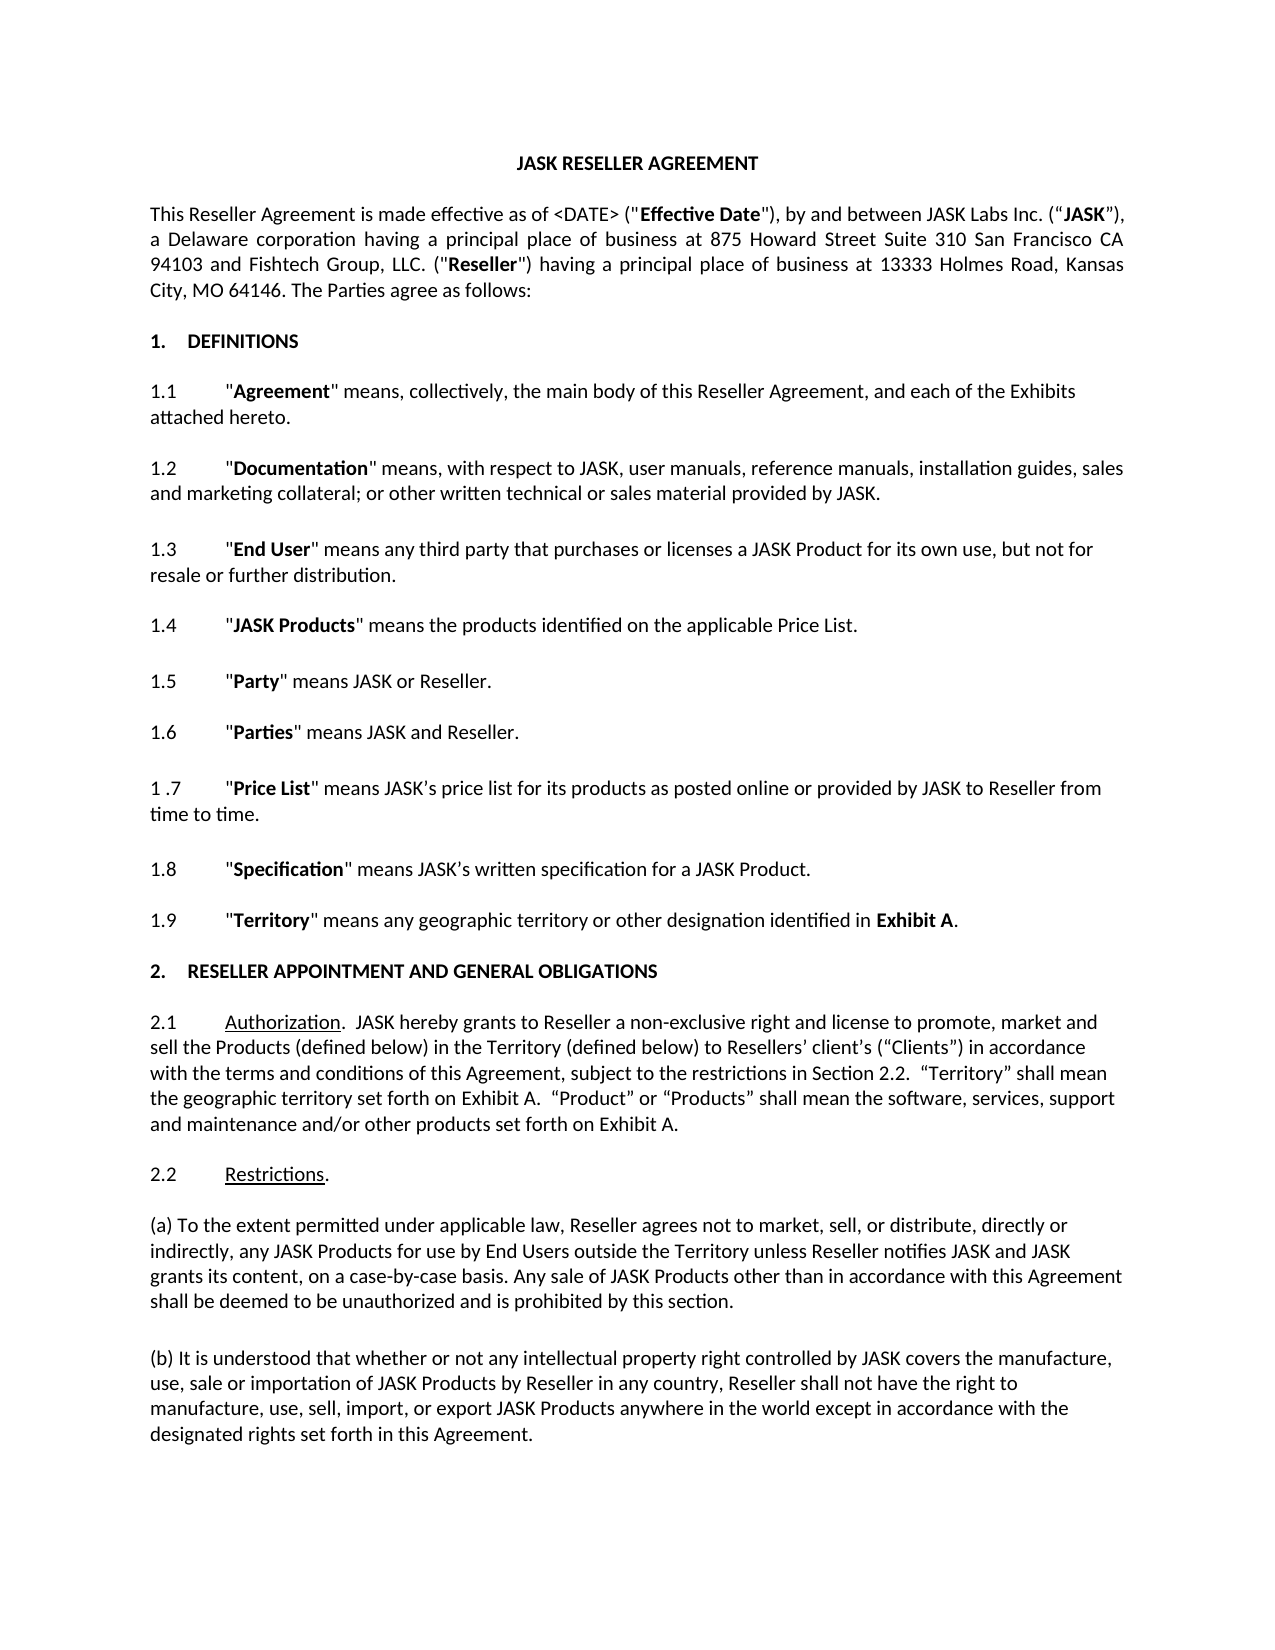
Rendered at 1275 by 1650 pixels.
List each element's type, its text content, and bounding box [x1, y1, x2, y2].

list RESELLER APPOINTMENT AND GENERAL OBLIGATIONS [150, 958, 1125, 984]
list DEFINITIONS [150, 328, 1125, 353]
text 1.5 "Party" means JASK or Reseller. [150, 668, 1125, 694]
text 1.9 "Territory" means any geographic territory or other designation identified in Exhibit A. [150, 907, 1125, 933]
text 2.1 Authorization. JASK hereby grants to Reseller a non-exclusive right and license to promote, market and sell the Products (defined below) in the Territory (defined below) to Resellers’ client’s (“Clients”) in accordance with the terms and conditions of this Agreement, subject to the restrictions in Section 2.2. “Territory” shall mean the geographic territory set forth on Exhibit A. “Product” or “Products” shall mean the software, services, support and maintenance and/or other products set forth on Exhibit A. [150, 1009, 1125, 1136]
text This Reseller Agreement is made effective as of <DATE> ("Effective Date"), by and between JASK Labs Inc. (“JASK”), a Delaware corporation having a principal place of business at 875 Howard Street Suite 310 San Francisco CA 94103 and Fishtech Group, LLC. ("Reseller") having a principal place of business at 13333 Holmes Road, Kansas City, MO 64146. The Parties agree as follows: [150, 201, 1125, 302]
text 1.3 "End User" means any third party that purchases or licenses a JASK Product for its own use, but not for resale or further distribution. [150, 536, 1125, 587]
text 1.6 "Parties" means JASK and Reseller. [150, 719, 1125, 745]
text 2.2 Restrictions. [150, 1162, 1125, 1187]
text 1 .7 "Price List" means JASK’s price list for its products as posted online or provided by JASK to Reseller from time to time. [150, 775, 1125, 826]
text (b) It is understood that whether or not any intellectual property right controlled by JASK covers the manufacture, use, sale or importation of JASK Products by Reseller in any country, Reseller shall not have the right to manufacture, use, sell, import, or export JASK Products anywhere in the world except in accordance with the designated rights set forth in this Agreement. [150, 1345, 1125, 1446]
text JASK RESELLER AGREEMENT [150, 150, 1125, 175]
text 1.8 "Specification" means JASK’s written specification for a JASK Product. [150, 857, 1125, 882]
text 1.1 "Agreement" means, collectively, the main body of this Reseller Agreement, and each of the Exhibits attached hereto. [150, 379, 1125, 429]
text 1.2 "Documentation" means, with respect to JASK, user manuals, reference manuals, installation guides, sales and marketing collateral; or other written technical or sales material provided by JASK. [150, 455, 1125, 506]
text 1.4 "JASK Products" means the products identified on the applicable Price List. [150, 613, 1125, 638]
text (a) To the extent permitted under applicable law, Reseller agrees not to market, sell, or distribute, directly or indirectly, any JASK Products for use by End Users outside the Territory unless Reseller notifies JASK and JASK grants its content, on a case-by-case basis. Any sale of JASK Products other than in accordance with this Agreement shall be deemed to be unauthorized and is prohibited by this section. [150, 1212, 1125, 1314]
